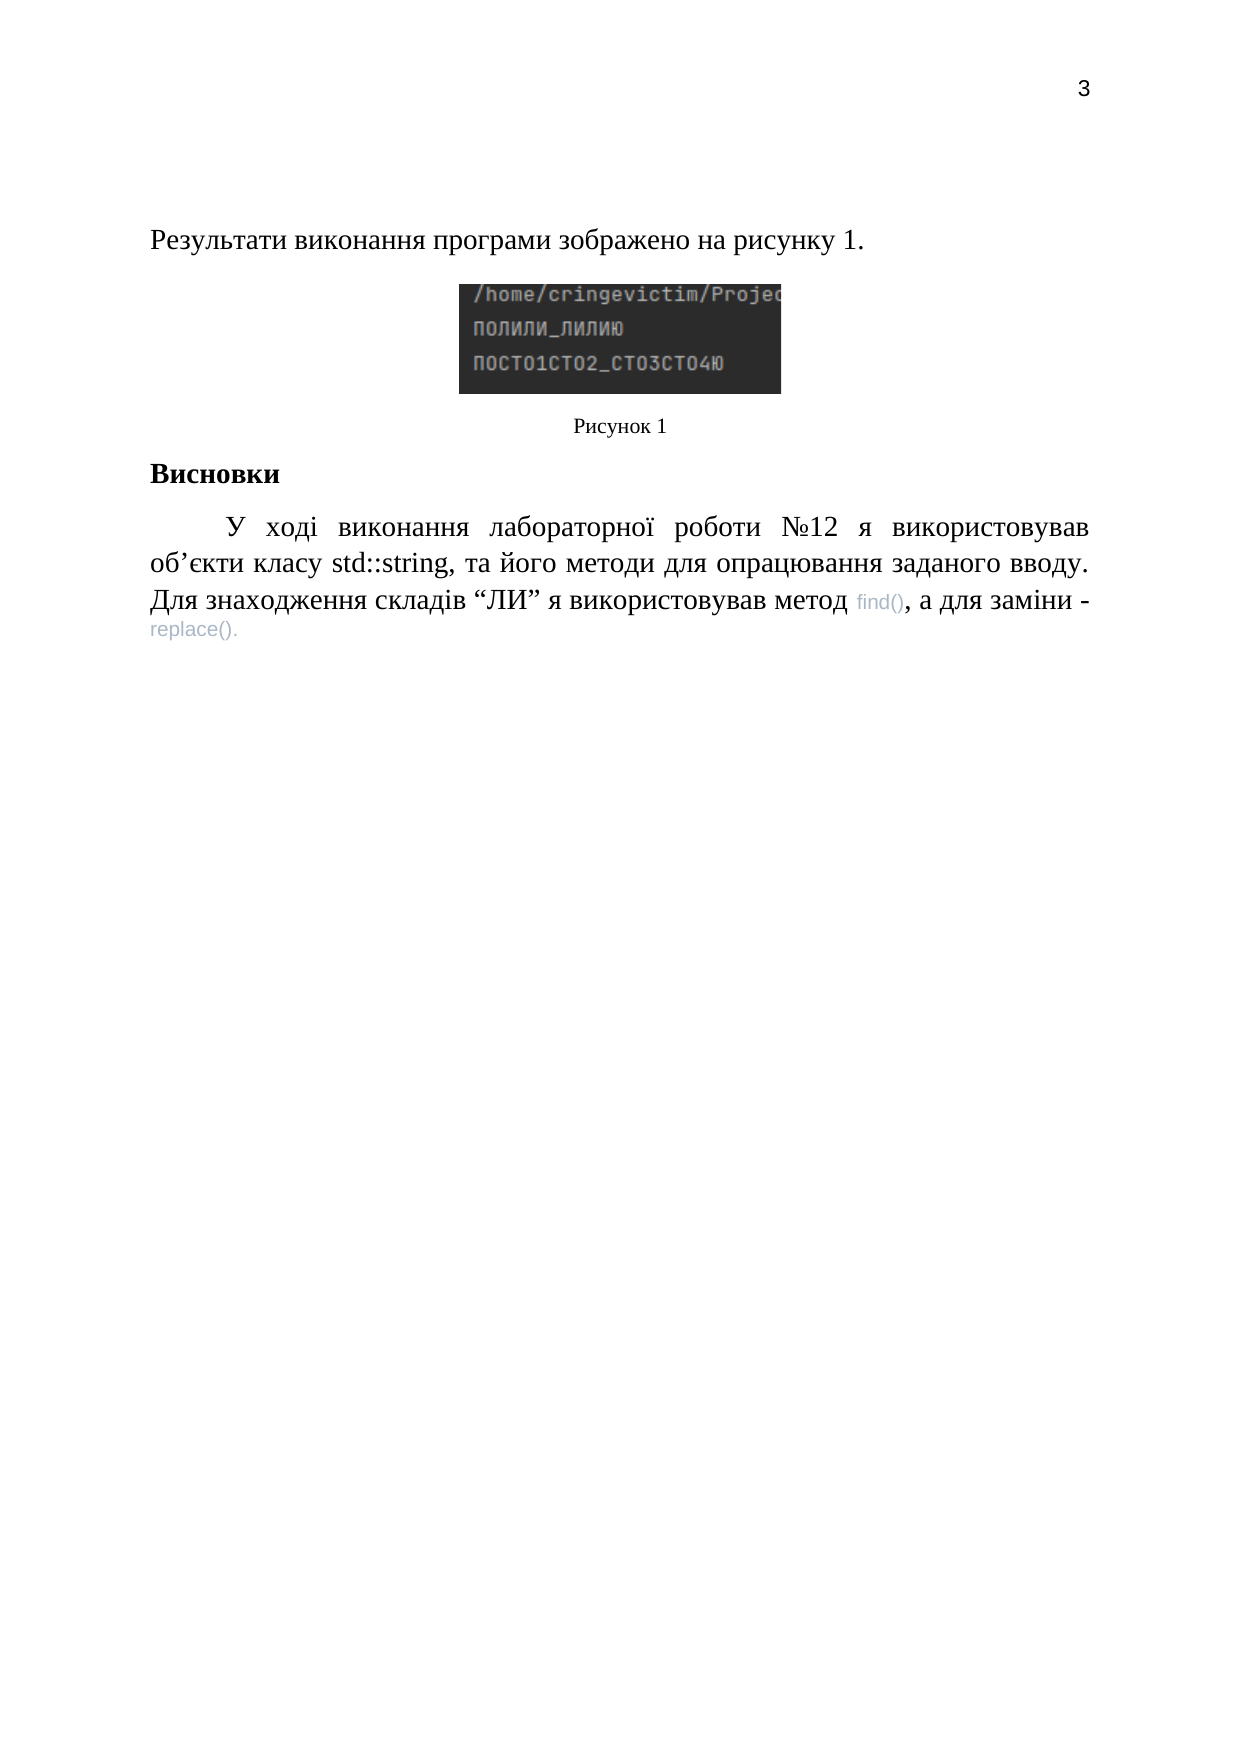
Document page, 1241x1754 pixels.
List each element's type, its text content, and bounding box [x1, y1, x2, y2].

text Рисунок 1 [150, 413, 1090, 438]
text У ході виконання лабораторної роботи №12 я використовував об’єкти класу std::string, та його методи для опрацювання заданого вводу. Для знаходження складів “ЛИ” я використовував метод find(), а для заміни -replace(). [150, 509, 1090, 641]
text Висновки [150, 457, 1090, 490]
picture [459, 284, 782, 394]
text Результати виконання програми зображено на рисунку 1. [150, 222, 1090, 256]
